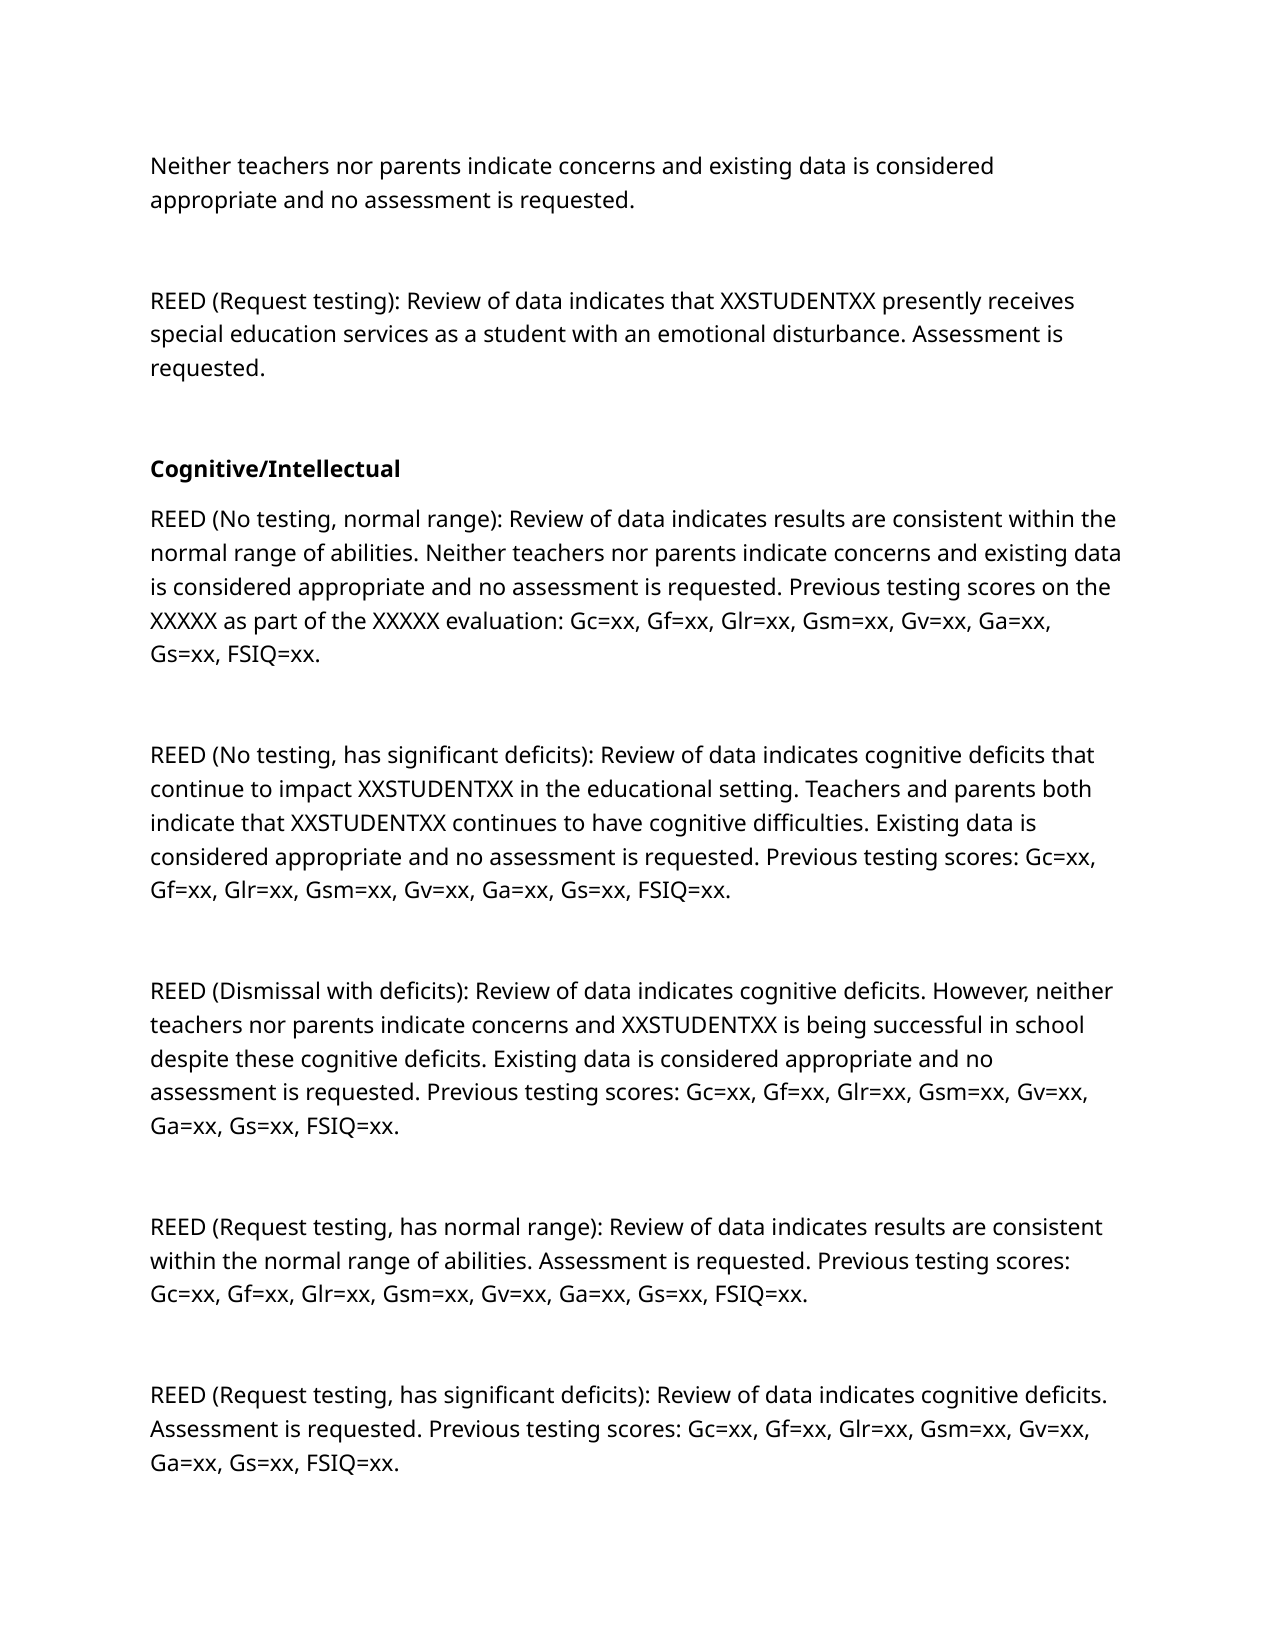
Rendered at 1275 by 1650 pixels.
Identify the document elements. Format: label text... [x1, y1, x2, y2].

text REED (Request testing, has significant deficits): Review of data indicates cognitive deficits. Assessment is requested. Previous testing scores: Gc=xx, Gf=xx, Glr=xx, Gsm=xx, Gv=xx, Ga=xx, Gs=xx, FSIQ=xx. [150, 1379, 1125, 1478]
text REED (Dismissal with deficits): Review of data indicates cognitive deficits. However, neither teachers nor parents indicate concerns and XXSTUDENTXX is being successful in school despite these cognitive deficits. Existing data is considered appropriate and no assessment is requested. Previous testing scores: Gc=xx, Gf=xx, Glr=xx, Gsm=xx, Gv=xx, Ga=xx, Gs=xx, FSIQ=xx. [150, 975, 1125, 1141]
text REED (No testing, normal range): Review of data indicates results are consistent within the normal range of abilities. Neither teachers nor parents indicate concerns and existing data is considered appropriate and no assessment is requested. Previous testing scores on the XXXXX as part of the XXXXX evaluation: Gc=xx, Gf=xx, Glr=xx, Gsm=xx, Gv=xx, Ga=xx, Gs=xx, FSIQ=xx. [150, 503, 1125, 669]
text REED (Request testing, has normal range): Review of data indicates results are consistent within the normal range of abilities. Assessment is requested. Previous testing scores: Gc=xx, Gf=xx, Glr=xx, Gsm=xx, Gv=xx, Ga=xx, Gs=xx, FSIQ=xx. [150, 1211, 1125, 1309]
text REED (Request testing): Review of data indicates that XXSTUDENTXX presently receives special education services as a student with an emotional disturbance. Assessment is requested. [150, 284, 1125, 383]
text Cognitive/Intellectual [150, 453, 1125, 484]
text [150, 150, 1125, 215]
text REED (No testing, has significant deficits): Review of data indicates cognitive deficits that continue to impact XXSTUDENTXX in the educational setting. Teachers and parents both indicate that XXSTUDENTXX continues to have cognitive difficulties. Existing data is considered appropriate and no assessment is requested. Previous testing scores: Gc=xx, Gf=xx, Glr=xx, Gsm=xx, Gv=xx, Ga=xx, Gs=xx, FSIQ=xx. [150, 739, 1125, 905]
